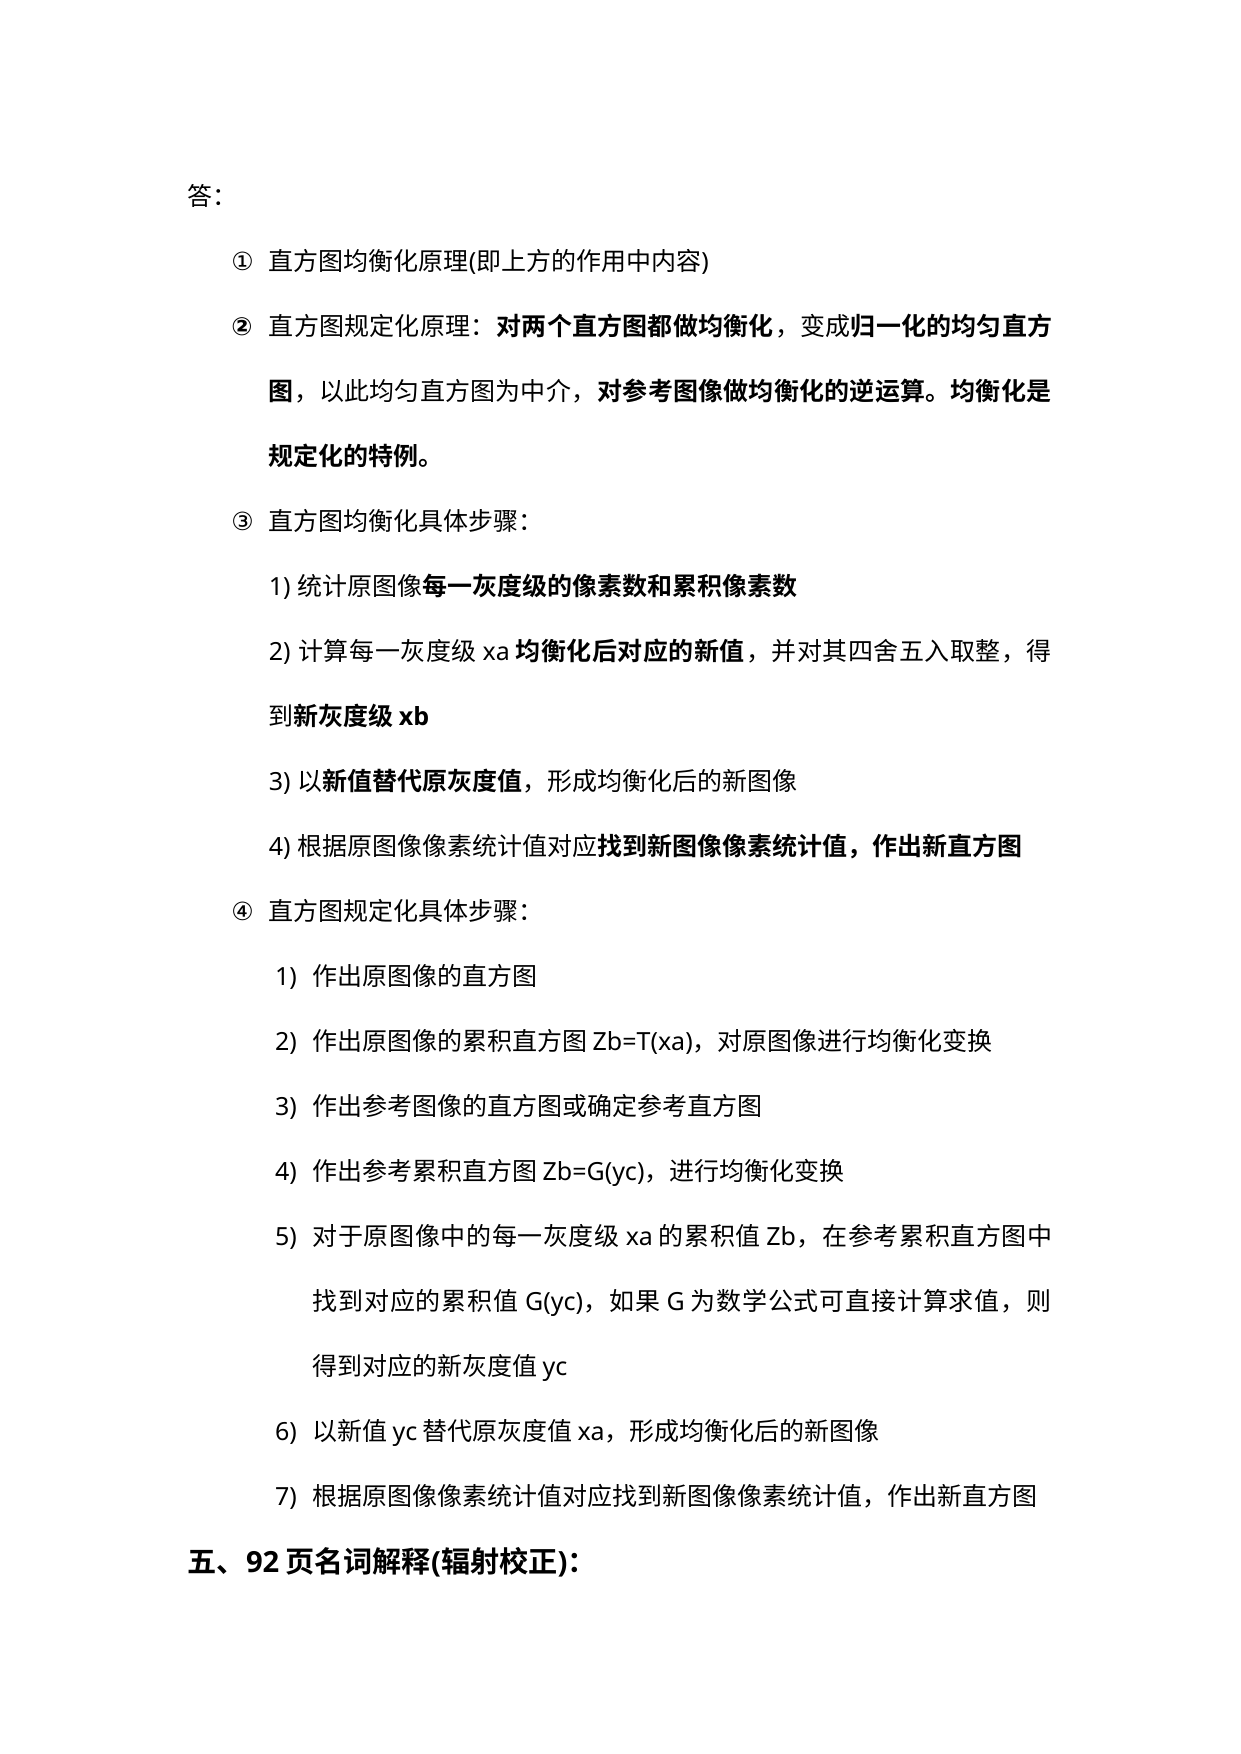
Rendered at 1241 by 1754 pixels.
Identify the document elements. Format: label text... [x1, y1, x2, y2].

list 4) 根据原图像像素统计值对应找到新图像像素统计值，作出新直方图 [269, 812, 1053, 877]
list 作出原图像的累积直方图Zb=T(xa)，对原图像进行均衡化变换 [275, 1007, 1053, 1072]
list 3) 以新值替代原灰度值，形成均衡化后的新图像 [269, 747, 1053, 812]
list 作出参考图像的直方图或确定参考直方图 [275, 1072, 1053, 1137]
list 对于原图像中的每一灰度级xa的累积值Zb，在参考累积直方图中找到对应的累积值G(yc)，如果G为数学公式可直接计算求值，则得到对应的新灰度值yc [275, 1202, 1053, 1397]
list 直方图均衡化原理(即上方的作用中内容) [231, 227, 1053, 292]
list 直方图规定化具体步骤： [231, 877, 1053, 942]
text 五、92页名词解释(辐射校正)： [187, 1527, 1053, 1592]
text 答： [187, 162, 1053, 227]
list 以新值yc替代原灰度值xa，形成均衡化后的新图像 [275, 1397, 1053, 1462]
list 根据原图像像素统计值对应找到新图像像素统计值，作出新直方图 [275, 1462, 1053, 1527]
list 直方图均衡化具体步骤： [231, 487, 1053, 552]
list 作出参考累积直方图Zb=G(yc)，进行均衡化变换 [275, 1137, 1053, 1202]
list 2) 计算每一灰度级xa均衡化后对应的新值，并对其四舍五入取整，得到新灰度级xb [269, 617, 1053, 747]
list 作出原图像的直方图 [275, 942, 1053, 1007]
list 1) 统计原图像每一灰度级的像素数和累积像素数 [269, 552, 1053, 617]
list 直方图规定化原理：对两个直方图都做均衡化，变成归一化的均匀直方图，以此均匀直方图为中介，对参考图像做均衡化的逆运算。均衡化是规定化的特例。 [231, 292, 1053, 487]
